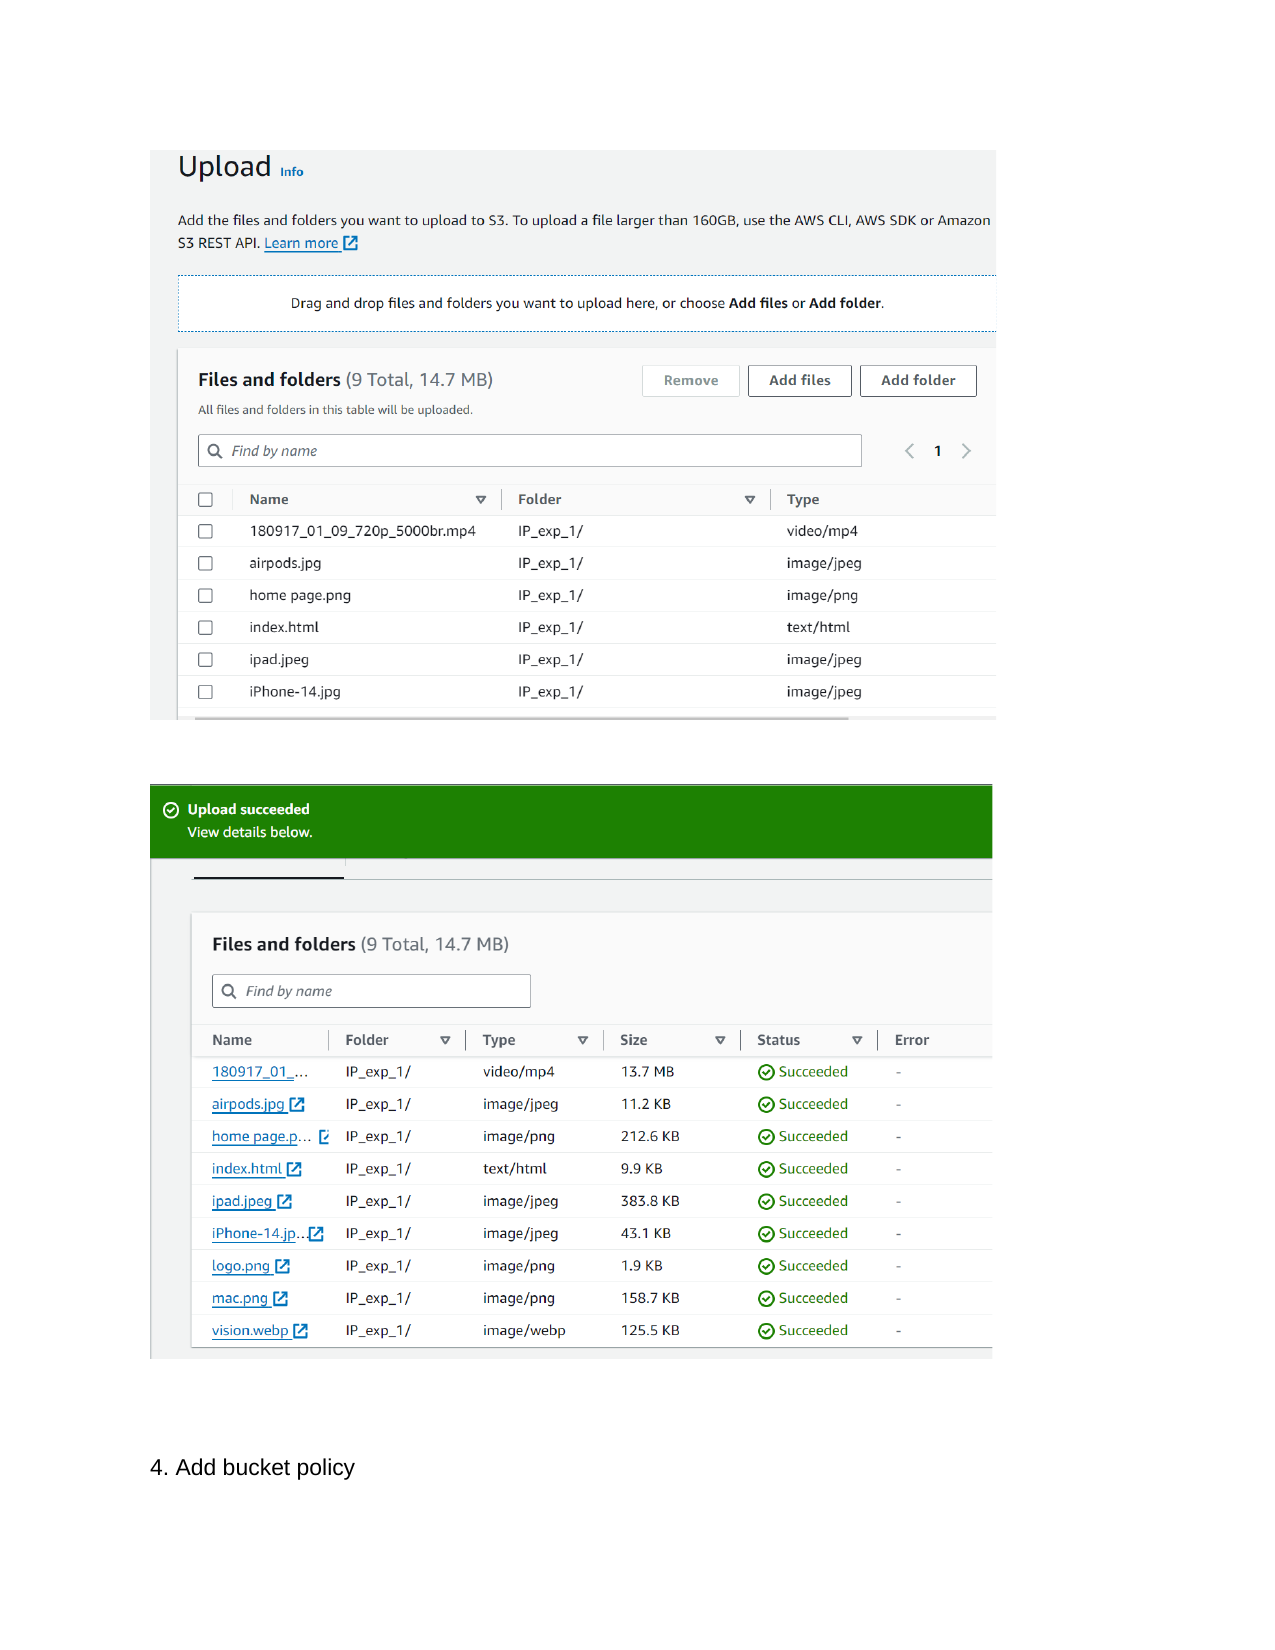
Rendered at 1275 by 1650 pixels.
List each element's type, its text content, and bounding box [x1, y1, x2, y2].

picture [150, 784, 993, 1359]
text 4. Add bucket policy [150, 1453, 1125, 1480]
picture [150, 150, 997, 720]
